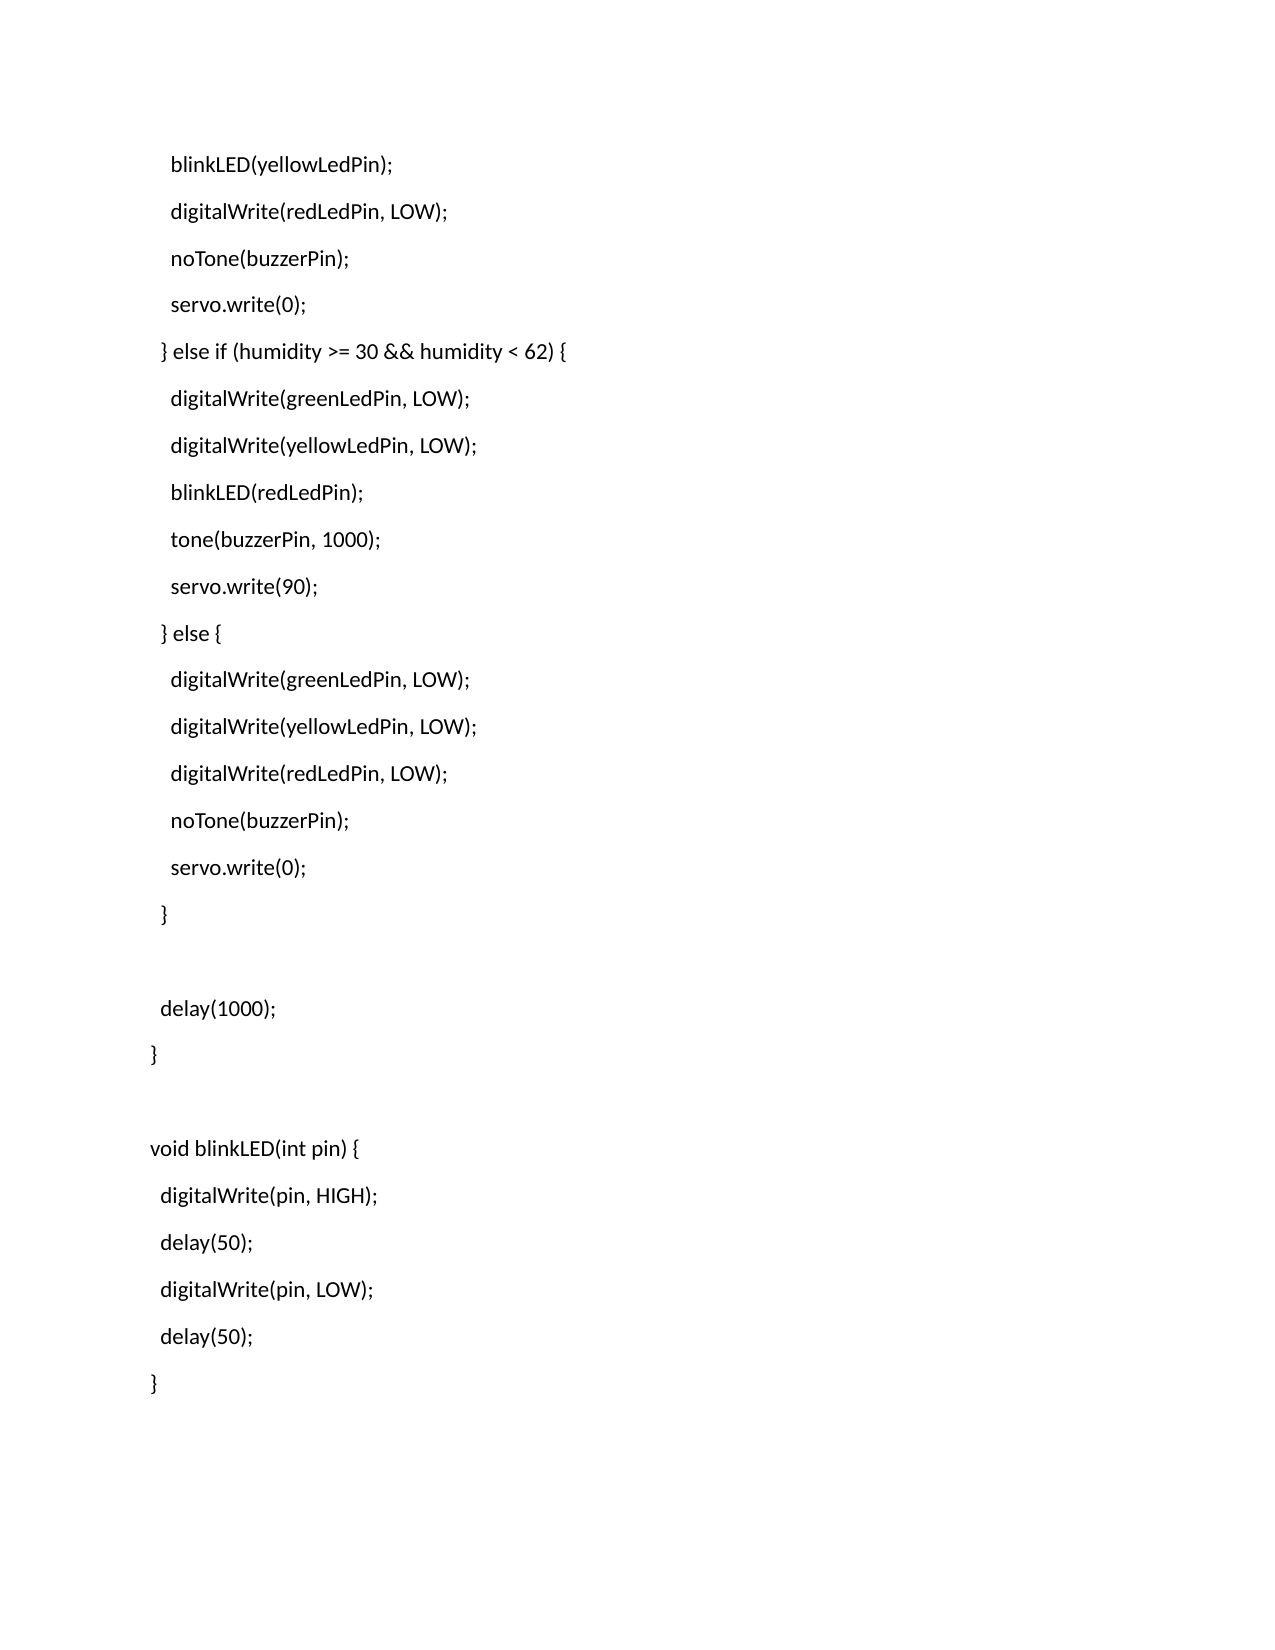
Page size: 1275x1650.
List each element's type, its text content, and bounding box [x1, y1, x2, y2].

text digitalWrite(yellowLedPin, LOW); [150, 431, 1125, 459]
text delay(1000); [150, 994, 1125, 1022]
text blinkLED(yellowLedPin); [150, 150, 1125, 178]
text } else if (humidity >= 30 && humidity < 62) { [150, 337, 1125, 366]
text digitalWrite(greenLedPin, LOW); [150, 666, 1125, 694]
text digitalWrite(yellowLedPin, LOW); [150, 712, 1125, 741]
text noTone(buzzerPin); [150, 244, 1125, 272]
text servo.write(90); [150, 572, 1125, 600]
text tone(buzzerPin, 1000); [150, 525, 1125, 553]
text } else { [150, 619, 1125, 647]
text void blinkLED(int pin) { [150, 1134, 1125, 1162]
text servo.write(0); [150, 853, 1125, 881]
text digitalWrite(redLedPin, LOW); [150, 759, 1125, 787]
text } [150, 1041, 1125, 1069]
text } [150, 900, 1125, 928]
text digitalWrite(pin, LOW); [150, 1275, 1125, 1303]
text blinkLED(redLedPin); [150, 478, 1125, 506]
text delay(50); [150, 1228, 1125, 1256]
text digitalWrite(redLedPin, LOW); [150, 197, 1125, 225]
text delay(50); [150, 1322, 1125, 1350]
text } [150, 1369, 1125, 1397]
text noTone(buzzerPin); [150, 806, 1125, 834]
text servo.write(0); [150, 291, 1125, 319]
text digitalWrite(greenLedPin, LOW); [150, 384, 1125, 412]
text digitalWrite(pin, HIGH); [150, 1181, 1125, 1209]
